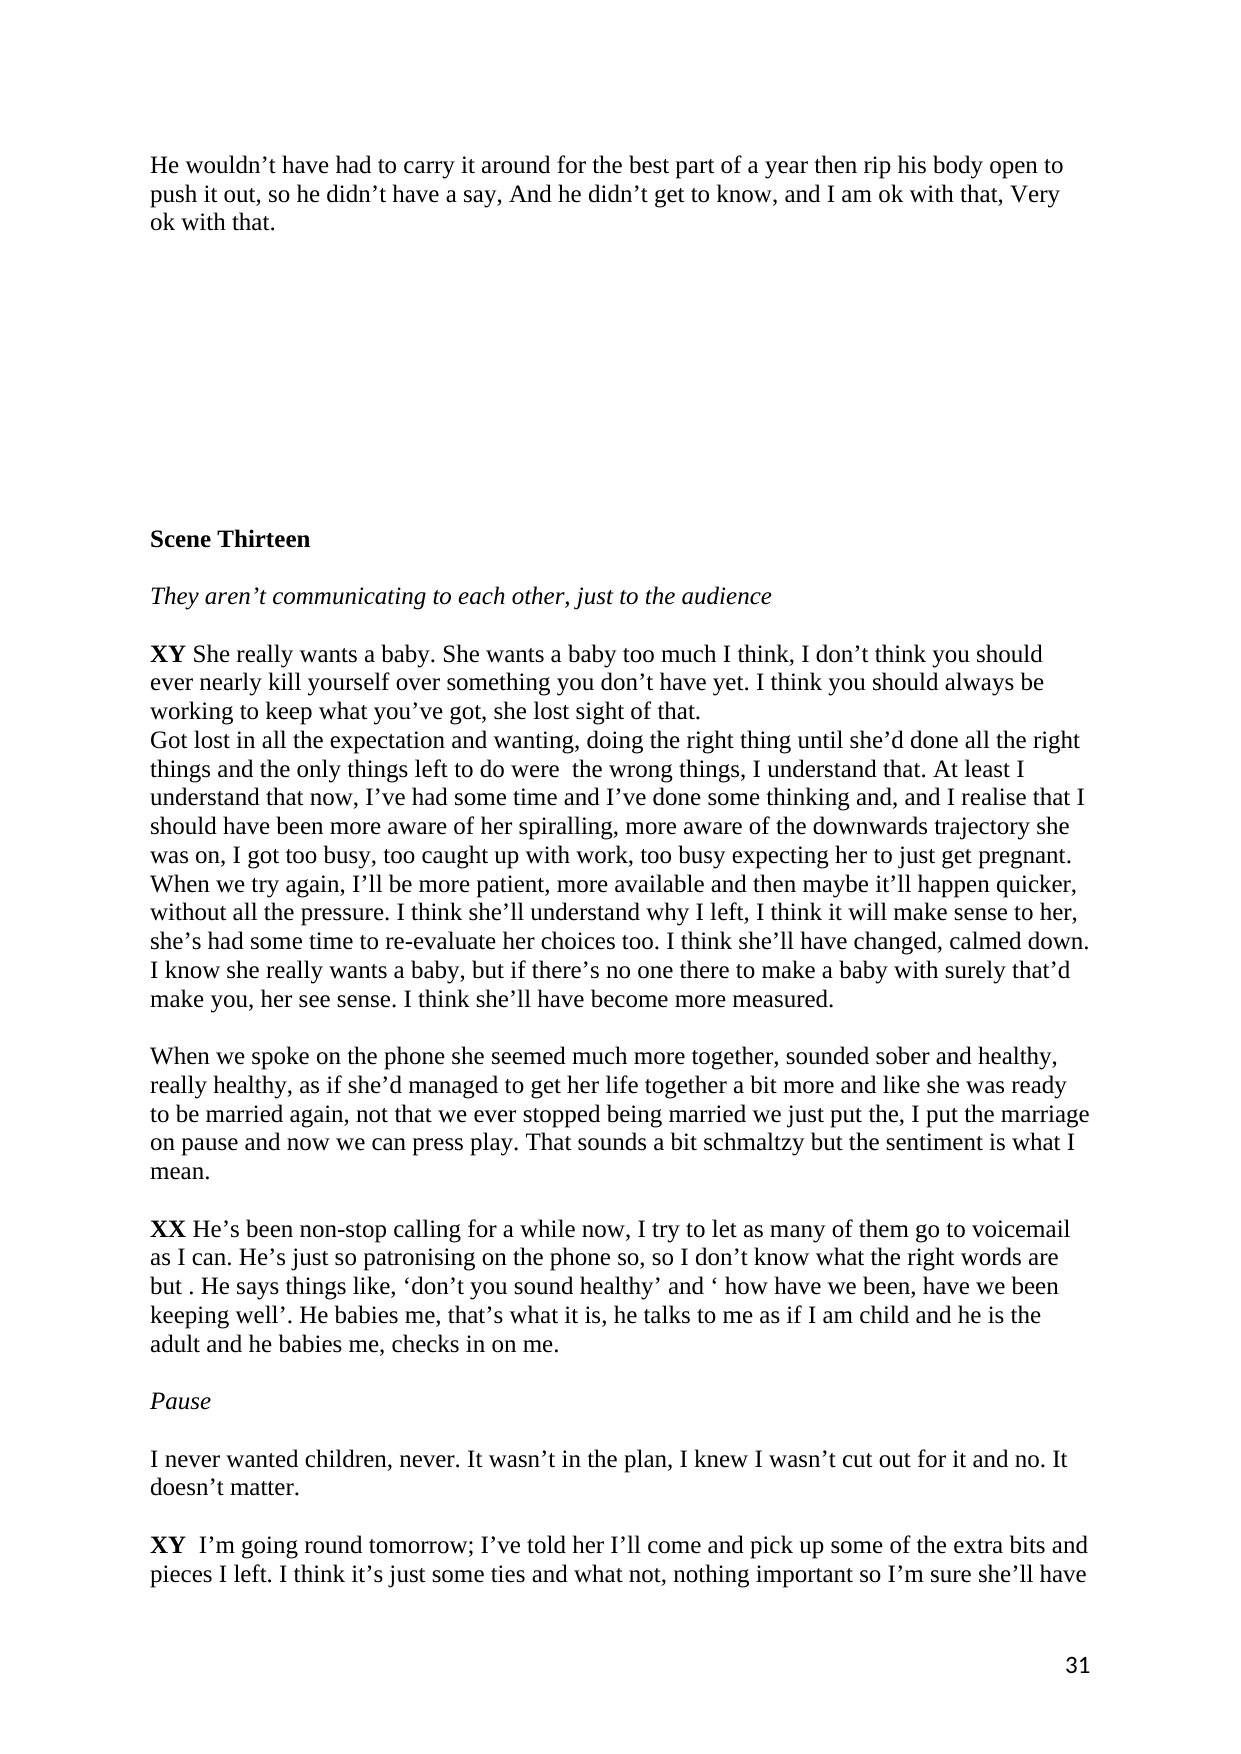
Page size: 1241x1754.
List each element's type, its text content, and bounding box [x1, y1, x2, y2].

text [150, 1530, 1090, 1587]
text Pause [150, 1386, 1090, 1415]
text They aren’t communicating to each other, just to the audience [150, 581, 1090, 610]
text When we spoke on the phone she seemed much more together, sounded sober and healthy, really healthy, as if she’d managed to get her life together a bit more and like she was ready to be married again, not that we ever stopped being married we just put the, I put the marriage on pause and now we can press play. That sounds a bit schmaltzy but the sentiment is what I mean. [150, 1041, 1090, 1185]
text XX He’s been non-stop calling for a while now, I try to let as many of them go to voicemail as I can. He’s just so patronising on the phone so, so I don’t know what the right words are but . He says things like, ‘don’t you sound healthy’ and ‘ how have we been, have we been keeping well’. He babies me, that’s what it is, he talks to me as if I am child and he is the adult and he babies me, checks in on me. [150, 1214, 1090, 1357]
text XY She really wants a baby. She wants a baby too much I think, I don’t think you should ever nearly kill yourself over something you don’t have yet. I think you should always be working to keep what you’ve got, she lost sight of that. [150, 639, 1090, 725]
text I never wanted children, never. It wasn’t in the plan, I knew I wasn’t cut out for it and no. It doesn’t matter. [150, 1444, 1090, 1501]
text Got lost in all the expectation and wanting, doing the right thing until she’d done all the right things and the only things left to do were the wrong things, I understand that. At least I understand that now, I’ve had some time and I’ve done some thinking and, and I realise that I should have been more aware of her spiralling, more aware of the downwards trajectory she was on, I got too busy, too caught up with work, too busy expecting her to just get pregnant. When we try again, I’ll be more patient, more available and then maybe it’ll happen quicker, without all the pressure. I think she’ll understand why I left, I think it will make sense to her, she’s had some time to re-evaluate her choices too. I think she’ll have changed, calmed down. I know she really wants a baby, but if there’s no one there to make a baby with surely that’d make you, her see sense. I think she’ll have become more measured. [150, 725, 1090, 1012]
text Scene Thirteen [150, 524, 1090, 552]
text He wouldn’t have had to carry it around for the best part of a year then rip his body open to push it out, so he didn’t have a say, And he didn’t get to know, and I am ok with that, Very ok with that. [150, 150, 1090, 236]
